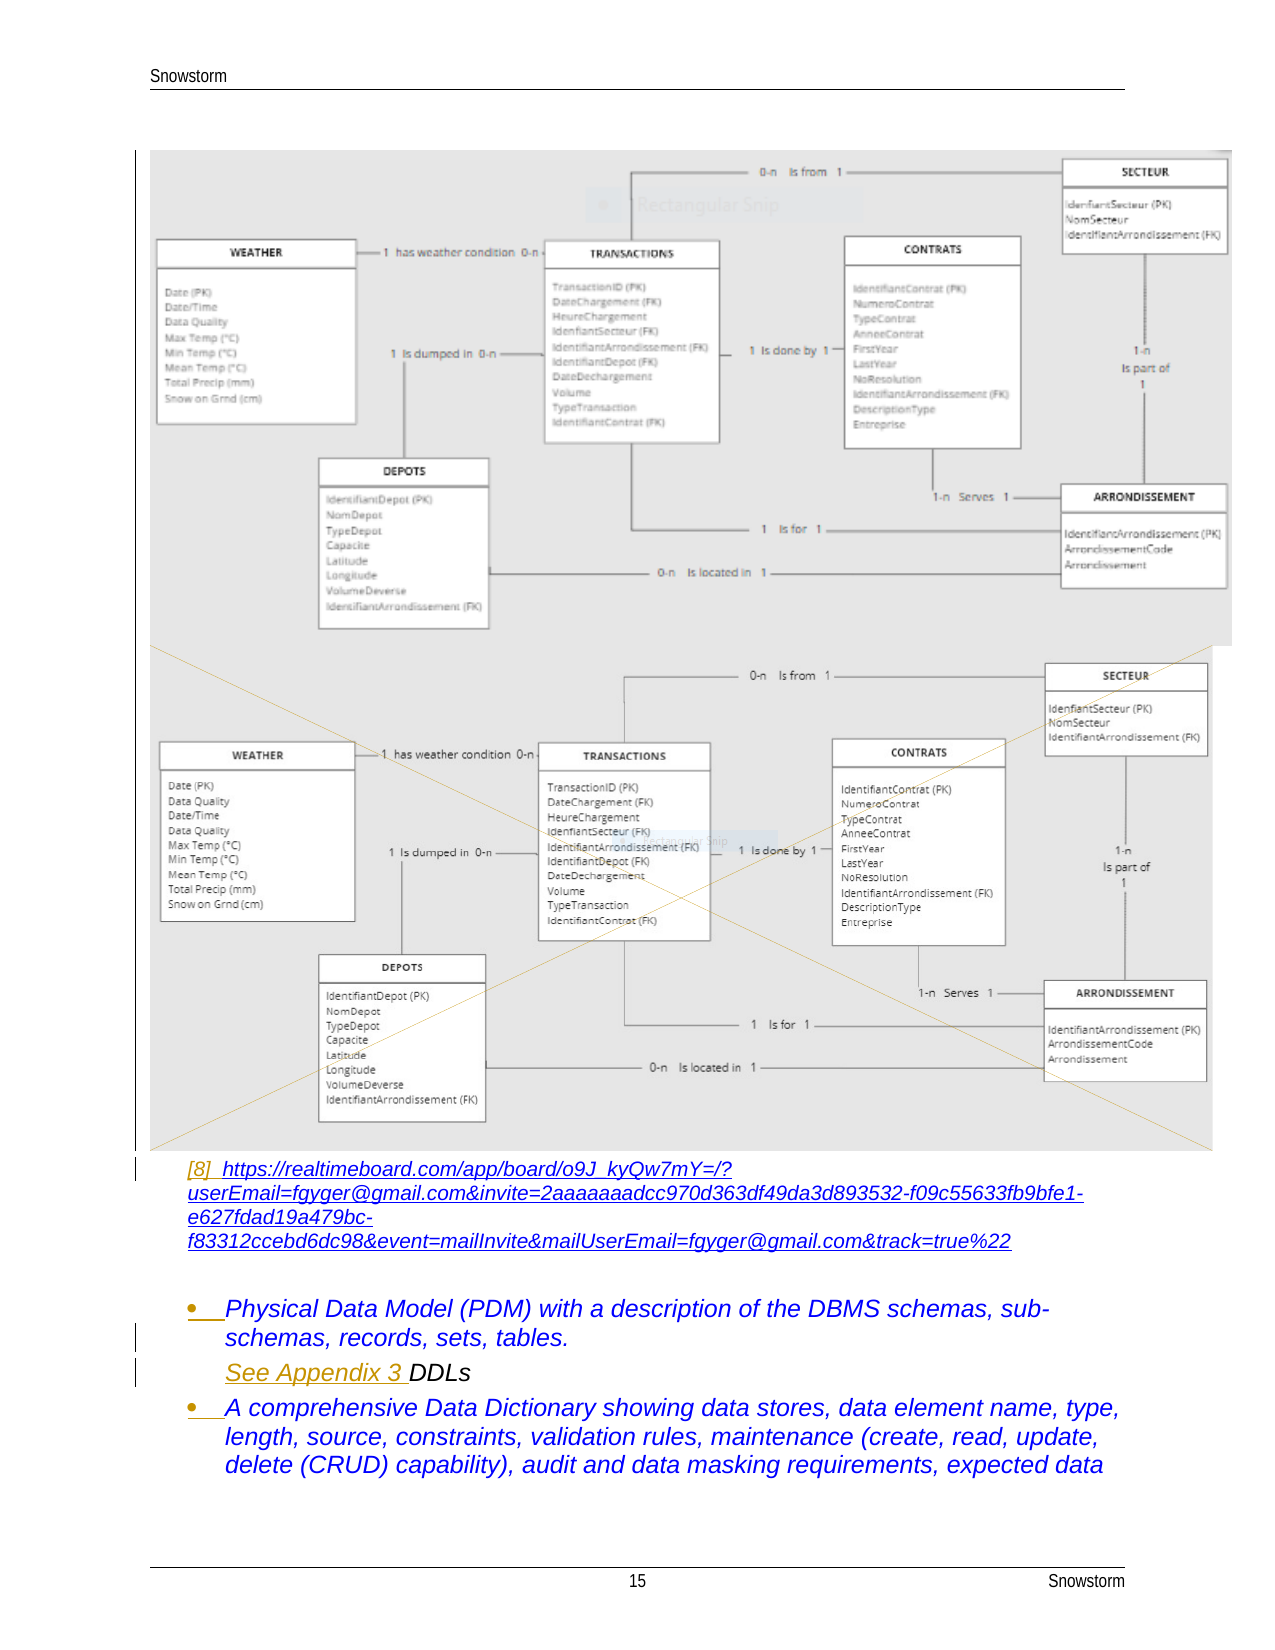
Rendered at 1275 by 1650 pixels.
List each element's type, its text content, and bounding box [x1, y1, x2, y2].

list DDLs [187, 1358, 1125, 1387]
picture [150, 646, 678, 1150]
picture [150, 150, 1232, 1150]
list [187, 1393, 1125, 1479]
text https://realtimeboard.com/app/board/o9J_kyQw7mY=/?userEmail=fgyger@gmail.com&invite=2aaaaaaadcc970d363df49da3d893532-f09c55633fb9bfe1-e627fdad19a479bc-f83312ccebd6dc98&event=mailInvite&mailUserEmail=fgyger@gmail.com&track=true%22 [187, 1157, 1125, 1253]
list Physical Data Model (PDM) with a description of the DBMS schemas, sub-schemas, records, sets, tables. [187, 1294, 1125, 1352]
picture [152, 899, 1210, 1151]
